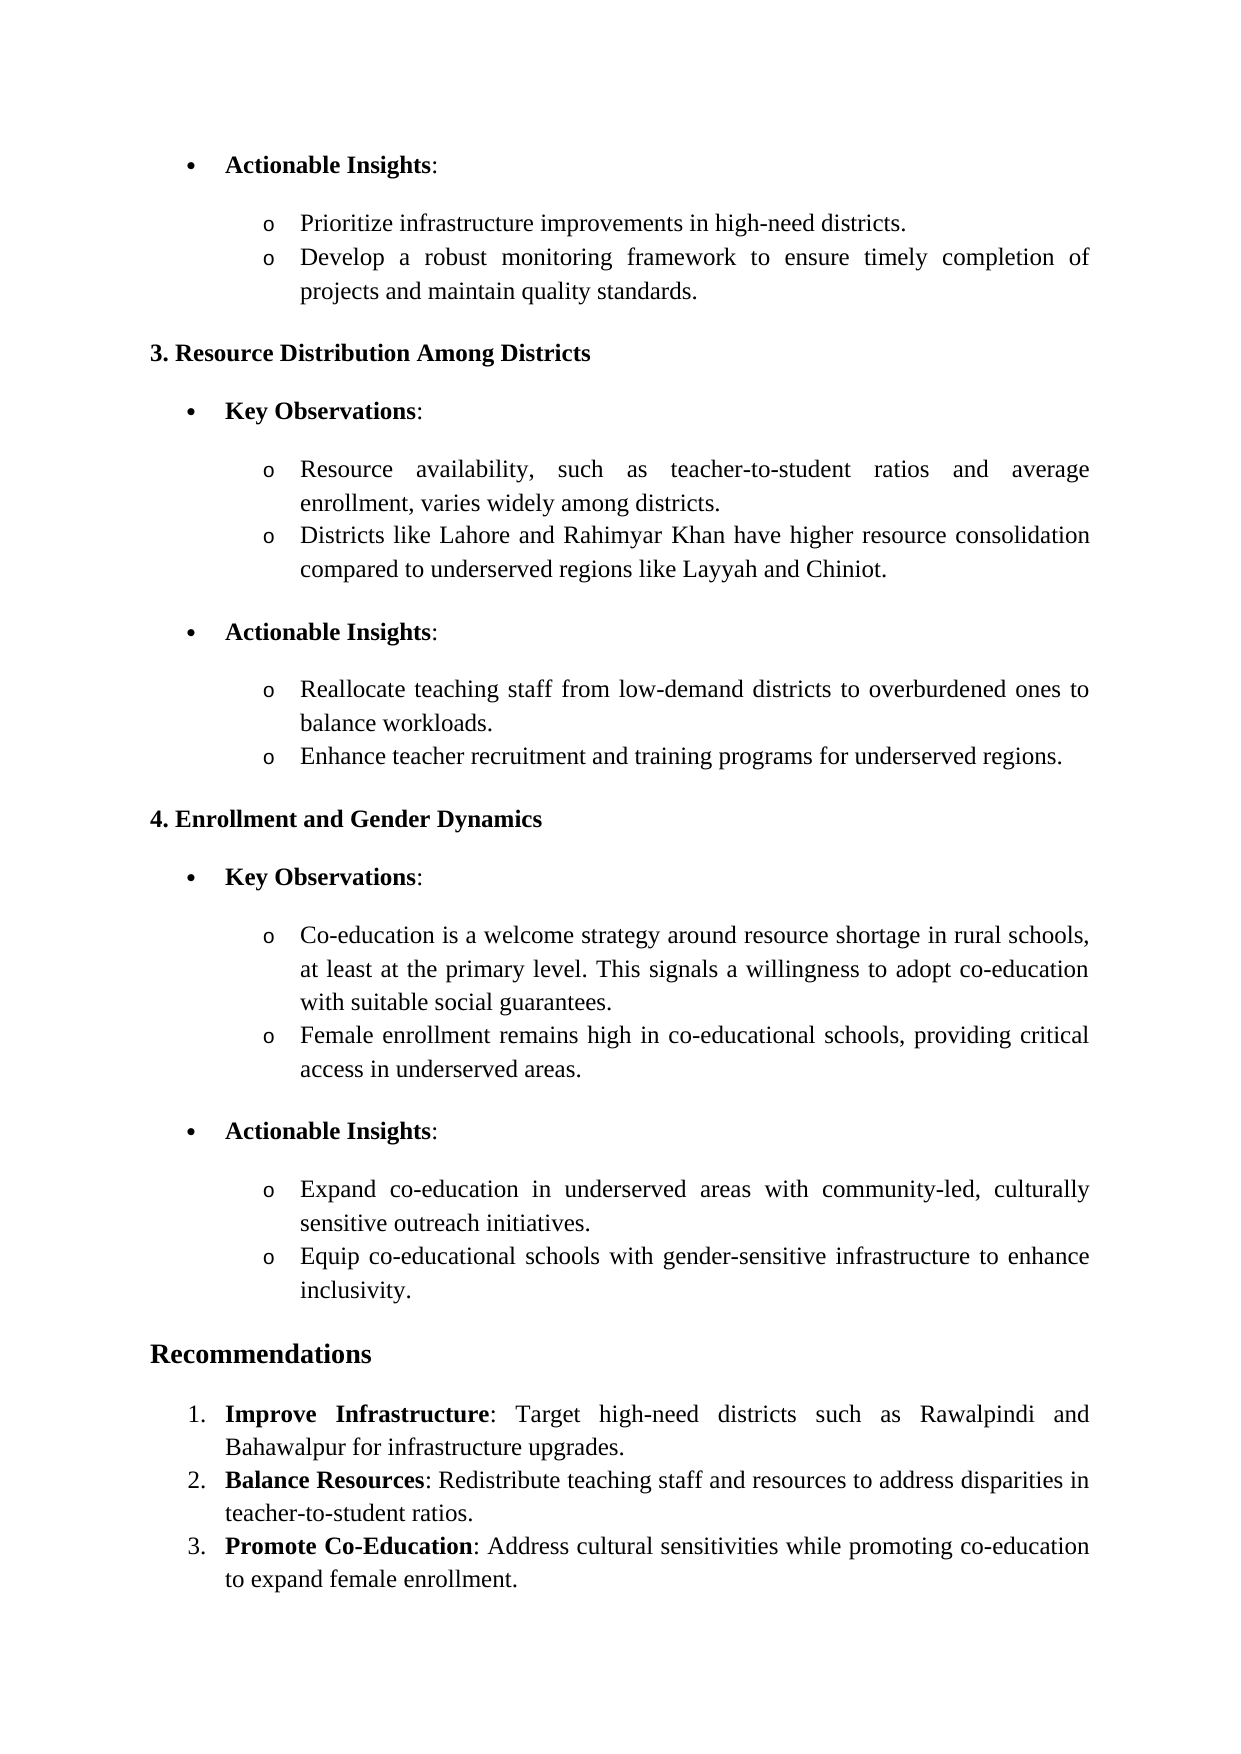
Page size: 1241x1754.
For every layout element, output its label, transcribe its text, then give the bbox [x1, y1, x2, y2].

text 4. Enrollment and Gender Dynamics [150, 804, 1090, 833]
text Recommendations [150, 1337, 1090, 1369]
list Prioritize infrastructure improvements in high-need districts. [262, 208, 1090, 237]
list Female enrollment remains high in co-educational schools, providing critical access in underserved areas. [262, 1020, 1090, 1083]
list Enhance teacher recruitment and training programs for underserved regions. [262, 741, 1090, 771]
list Develop a robust monitoring framework to ensure timely completion of projects and maintain quality standards. [262, 242, 1090, 304]
list Improve Infrastructure: Target high-need districts such as Rawalpindi and Bahawalpur for infrastructure upgrades. [187, 1399, 1090, 1461]
list Balance Resources: Redistribute teaching staff and resources to address disparities in teacher-to-student ratios. [187, 1465, 1090, 1527]
list Key Observations: [187, 862, 1090, 891]
list Equip co-educational schools with gender-sensitive infrastructure to enhance inclusivity. [262, 1241, 1090, 1304]
list Expand co-education in underserved areas with community-led, culturally sensitive outreach initiatives. [262, 1174, 1090, 1237]
list Actionable Insights: [187, 1116, 1090, 1145]
list Districts like Lahore and Rahimyar Khan have higher resource consolidation compared to underserved regions like Layyah and Chiniot. [262, 521, 1090, 583]
text 3. Resource Distribution Among Districts [150, 338, 1090, 367]
list Reallocate teaching staff from low-demand districts to overburdened ones to balance workloads. [262, 674, 1090, 737]
list Actionable Insights: [187, 150, 1090, 179]
list Promote Co-Education: Address cultural sensitivities while promoting co-education to expand female enrollment. [187, 1531, 1090, 1593]
list Actionable Insights: [187, 617, 1090, 645]
list Resource availability, such as teacher-to-student ratios and average enrollment, varies widely among districts. [262, 454, 1090, 516]
list Co-education is a welcome strategy around resource shortage in rural schools, at least at the primary level. This signals a willingness to adopt co-education with suitable social guarantees. [262, 920, 1090, 1016]
list Key Observations: [187, 396, 1090, 424]
